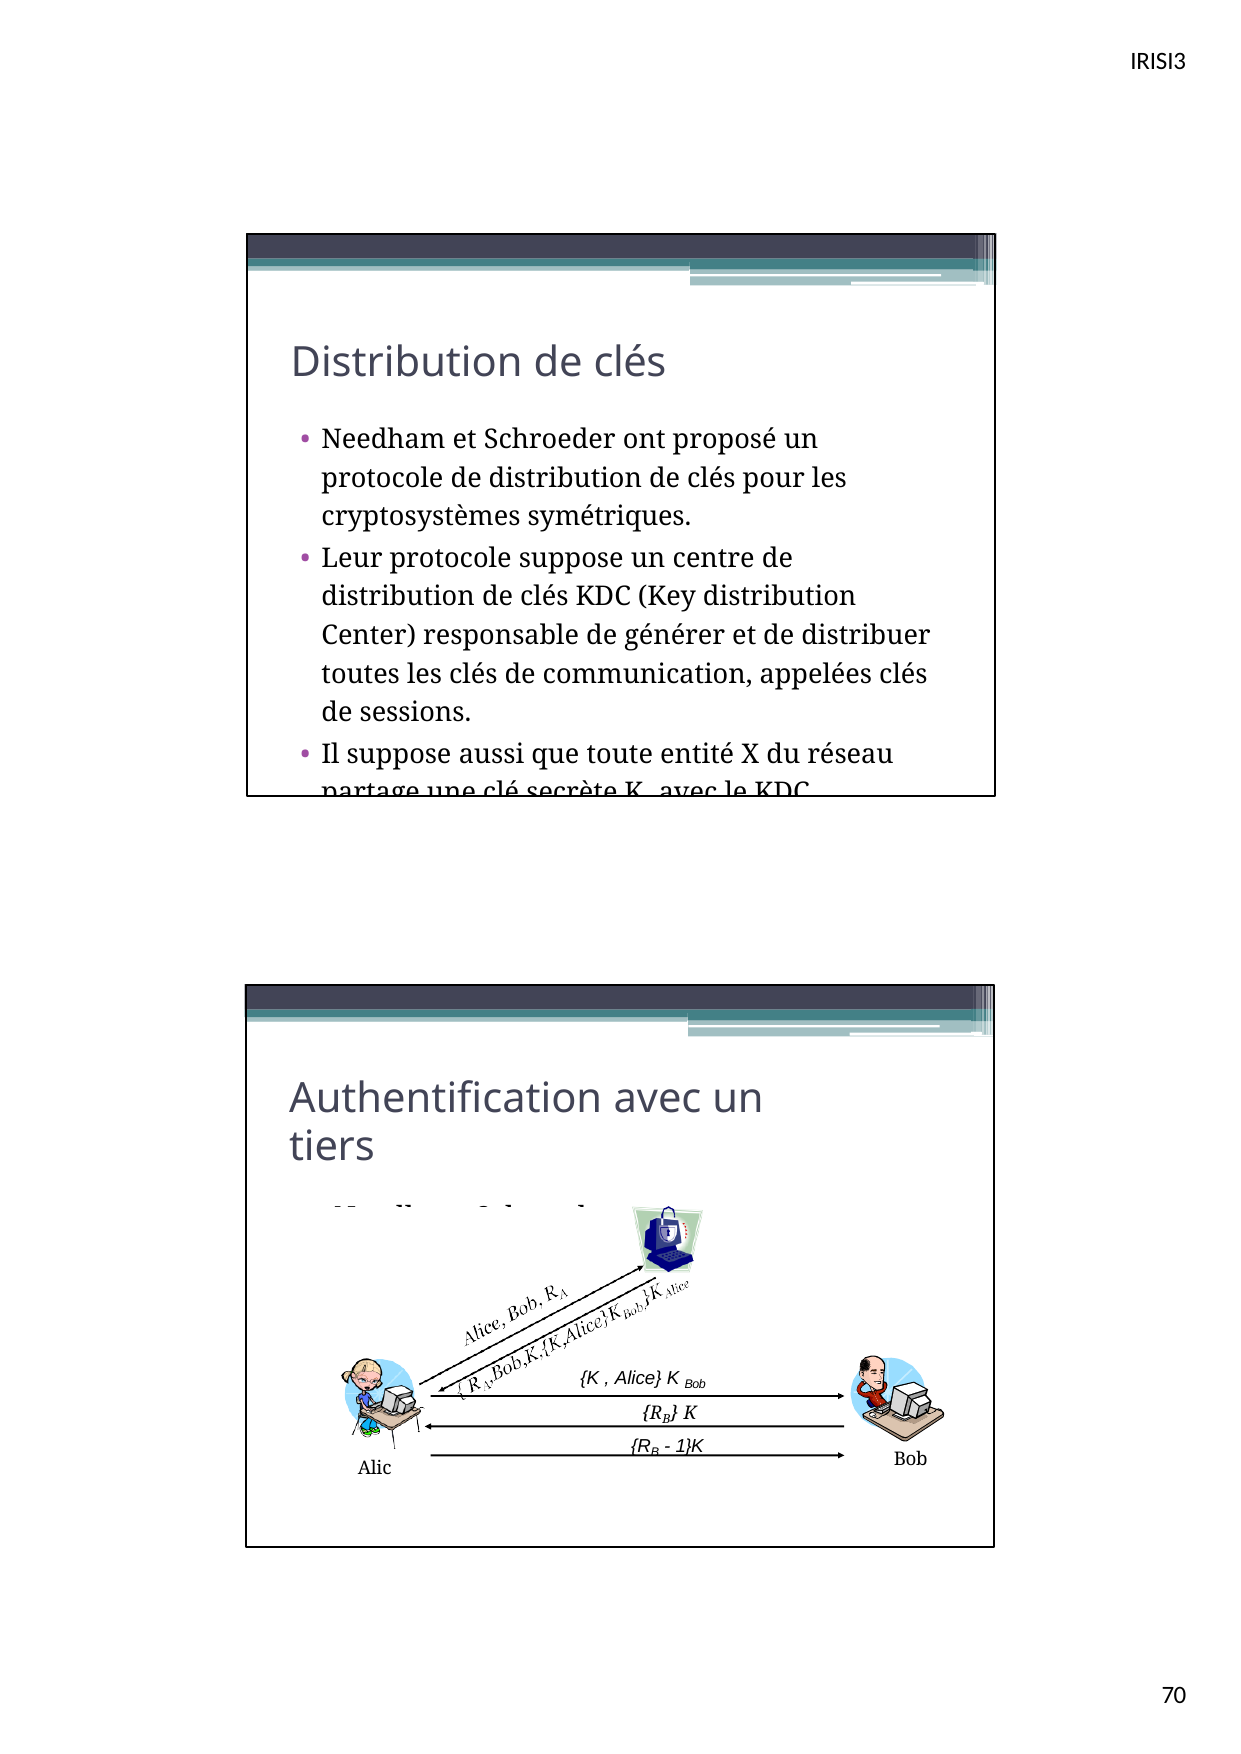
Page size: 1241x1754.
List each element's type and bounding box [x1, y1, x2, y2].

picture [248, 235, 994, 286]
picture [698, 1441, 703, 1449]
picture [247, 986, 993, 1037]
picture [341, 1206, 703, 1449]
